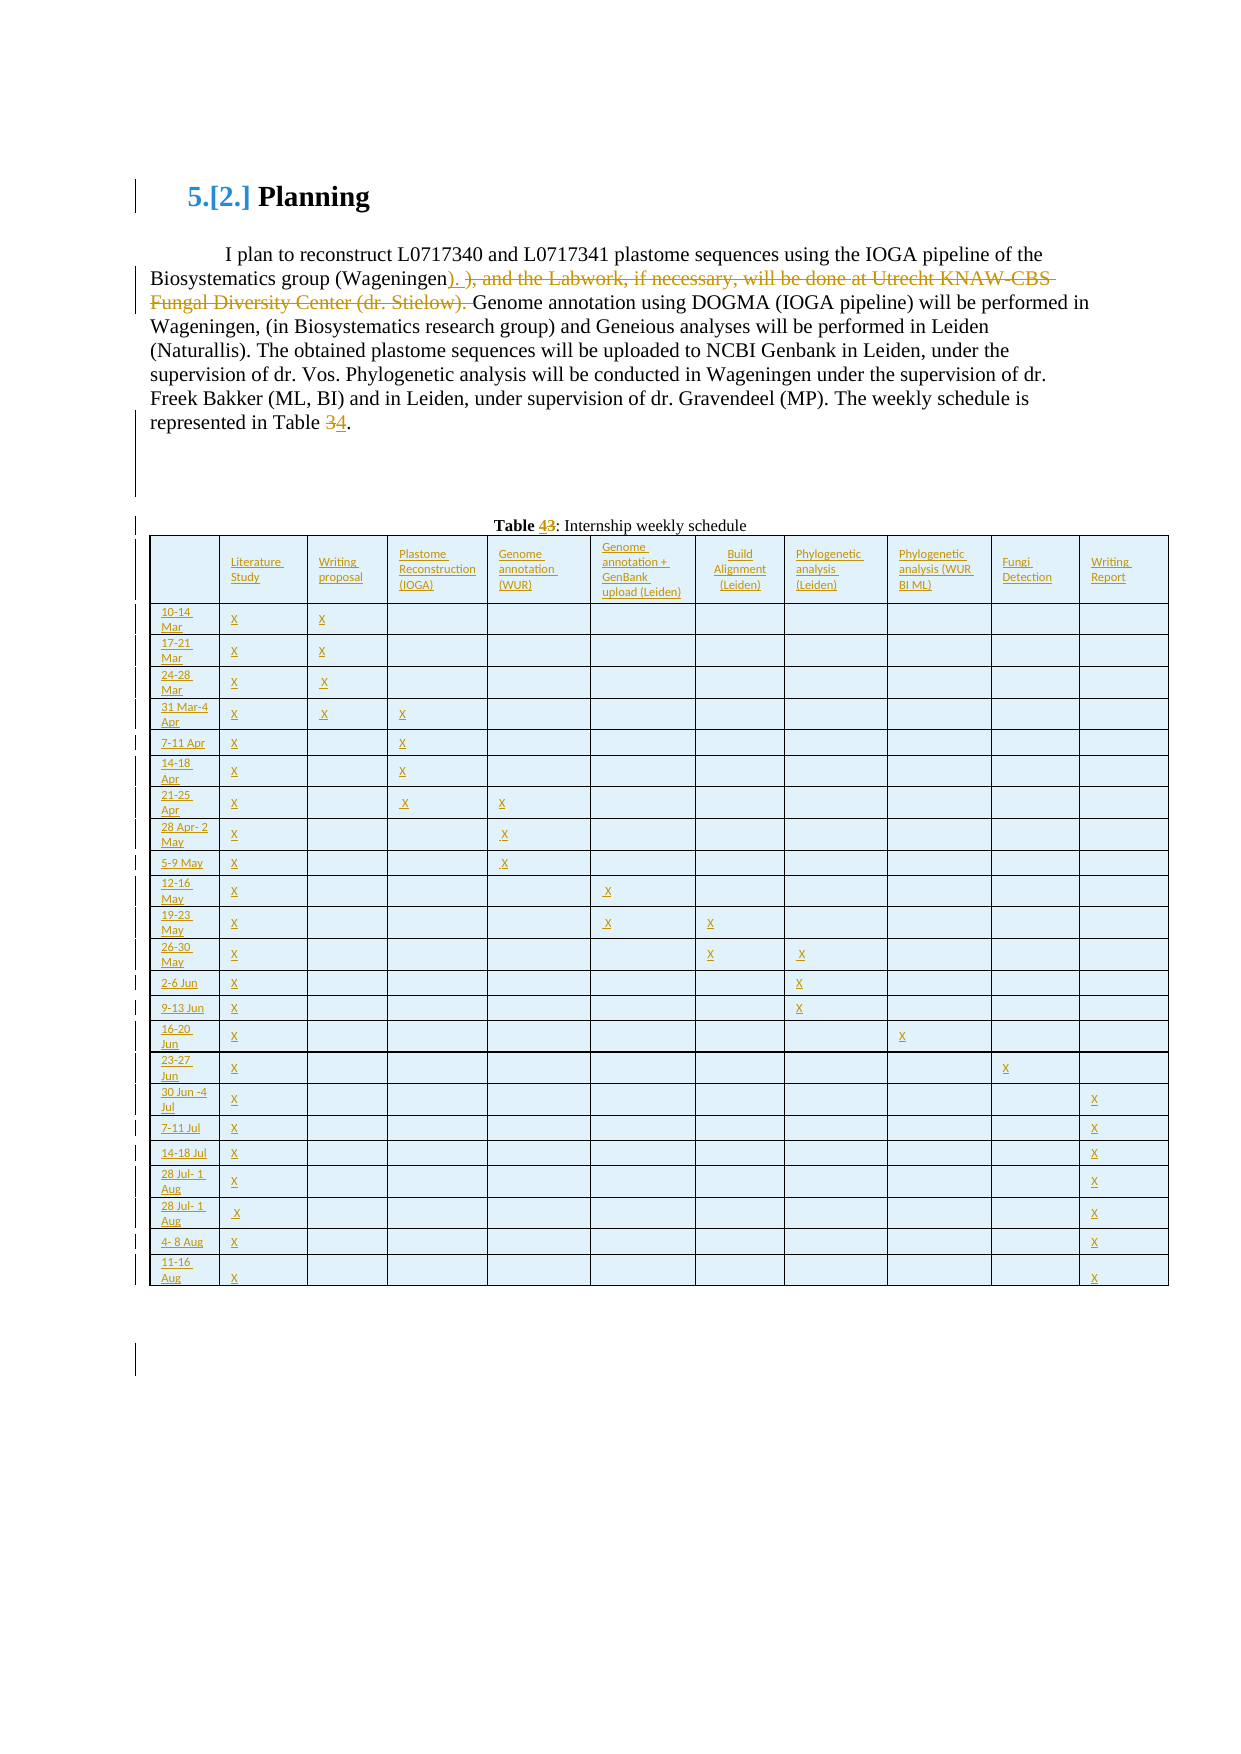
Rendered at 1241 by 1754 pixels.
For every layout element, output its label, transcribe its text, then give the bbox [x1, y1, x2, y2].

text I plan to reconstruct L0717340 and L0717341 plastome sequences using the IOGA pipeline of the Biosystematics group (WageningenGenome annotation using DOGMA (IOGA pipeline) will be performed in Wageningen, (in Biosystematics research group) and Geneious analyses will be performed in Leiden (Naturallis). The obtained plastome sequences will be uploaded to NCBI Genbank in Leiden, under the supervision of dr. Vos. Phylogenetic analysis will be conducted in Wageningen under the supervision of dr. Freek Bakker (ML, BI) and in Leiden, under supervision of dr. Gravendeel (MP). The weekly schedule is represented in Table . [150, 242, 1090, 434]
subtitle Planning [187, 179, 1090, 213]
text Table : Internship weekly schedule [150, 516, 1090, 535]
